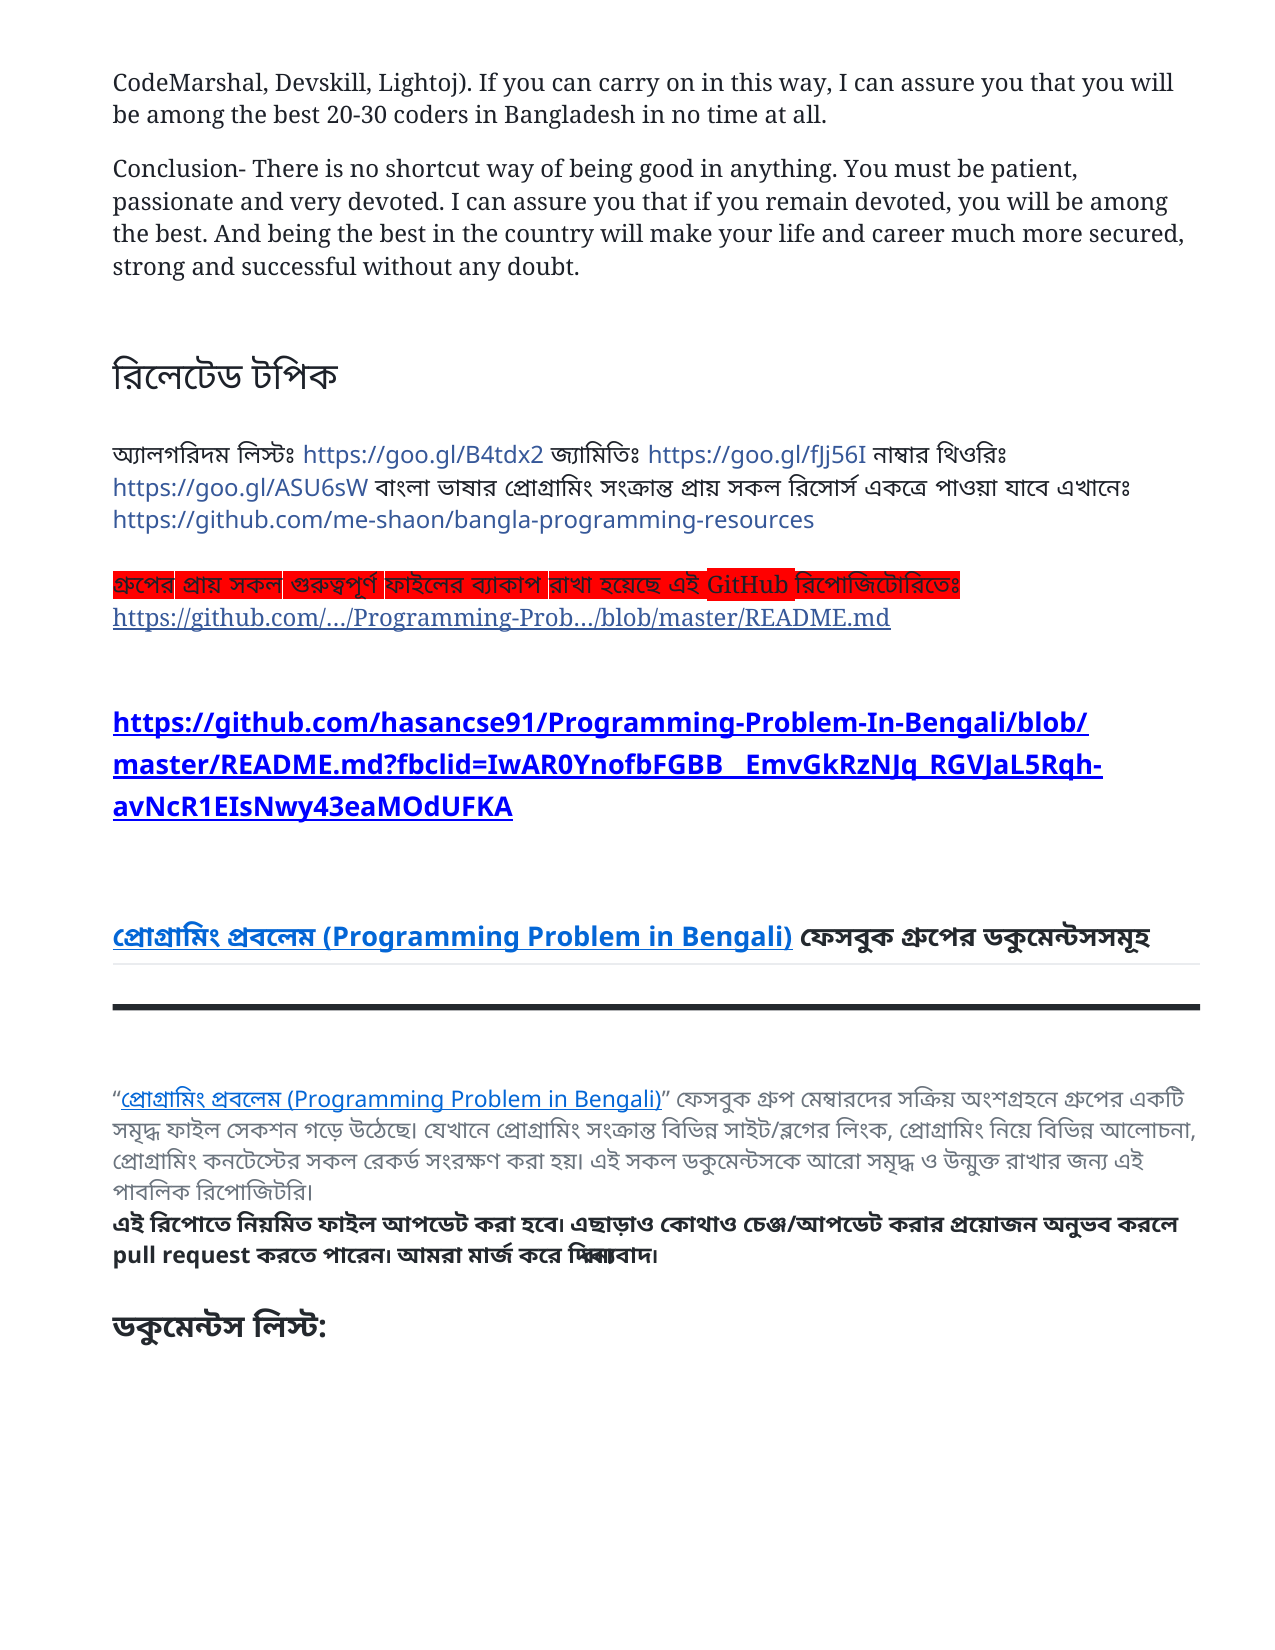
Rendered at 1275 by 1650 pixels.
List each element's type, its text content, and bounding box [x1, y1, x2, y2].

text এই রিপোতে নিয়মিত ফাইল আপডেট করা হবে। এছাড়াও কোথাও চেঞ্জ/আপডেট করার প্রয়োজন অনুভব করলে pull request করতে পারেন। আমরা মার্জ করে দিব। ধন্যবাদ। [112, 1207, 1200, 1270]
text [112, 66, 1200, 131]
subtitle ডকুমেন্টস লিস্ট: [112, 1304, 1200, 1347]
text “প্রোগ্রামিং প্রবলেম (Programming Problem in Bengali)” ফেসবুক গ্রুপ মেম্বারদের সক্রিয় অংশগ্রহনে গ্রুপের একটি সমৃদ্ধ ফাইল সেকশন গড়ে উঠেছে। যেখানে প্রোগ্রামিং সংক্রান্ত বিভিন্ন সাইট/ব্লগের লিংক, প্রোগ্রামিং নিয়ে বিভিন্ন আলোচনা, প্রোগ্রামিং কনটেস্টের সকল রেকর্ড সংরক্ষণ করা হয়। এই সকল ডকুমেন্টসকে আরো সমৃদ্ধ ও উন্মুক্ত রাখার জন্য এই পাবলিক রিপোজিটরি। [112, 1082, 1200, 1207]
text অ্যালগরিদম লিস্টঃ https://goo.gl/B4tdx2 জ্যামিতিঃ https://goo.gl/fJj56I নাম্বার থিওরিঃ https://goo.gl/ASU6sW বাংলা ভাষার প্রোগ্রামিং সংক্রান্ত প্রায় সকল রিসোর্স একত্রে পাওয়া যাবে এখানেঃ https://github.com/me-shaon/bangla-programming-resources গ্রুপের প্রায় সকল গুরুত্বপূর্ণ ফাইলের ব্যাকাপ রাখা হয়েছে এই GitHub রিপোজিটোরিতেঃ https://github.com/…/Programming-Prob…/blob/master/README.md [112, 438, 1200, 633]
subtitle https://github.com/hasancse91/Programming-Problem-In-Bengali/blob/master/README.md?fbclid=IwAR0YnofbFGBB__EmvGkRzNJq_RGVJaL5Rqh-avNcR1EIsNwy43eaMOdUFKA [112, 703, 1200, 825]
subtitle প্রোগ্রামিং প্রবলেম (Programming Problem in Bengali) ফেসবুক গ্রুপের ডকুমেন্টসসমূহ [112, 918, 1200, 964]
text Conclusion- There is no shortcut way of being good in anything. You must be patient, passionate and very devoted. I can assure you that if you remain devoted, you will be among the best. And being the best in the country will make your life and career much more secured, strong and successful without any doubt. [112, 152, 1200, 282]
text রিলেটেড টপিক [112, 356, 1200, 398]
